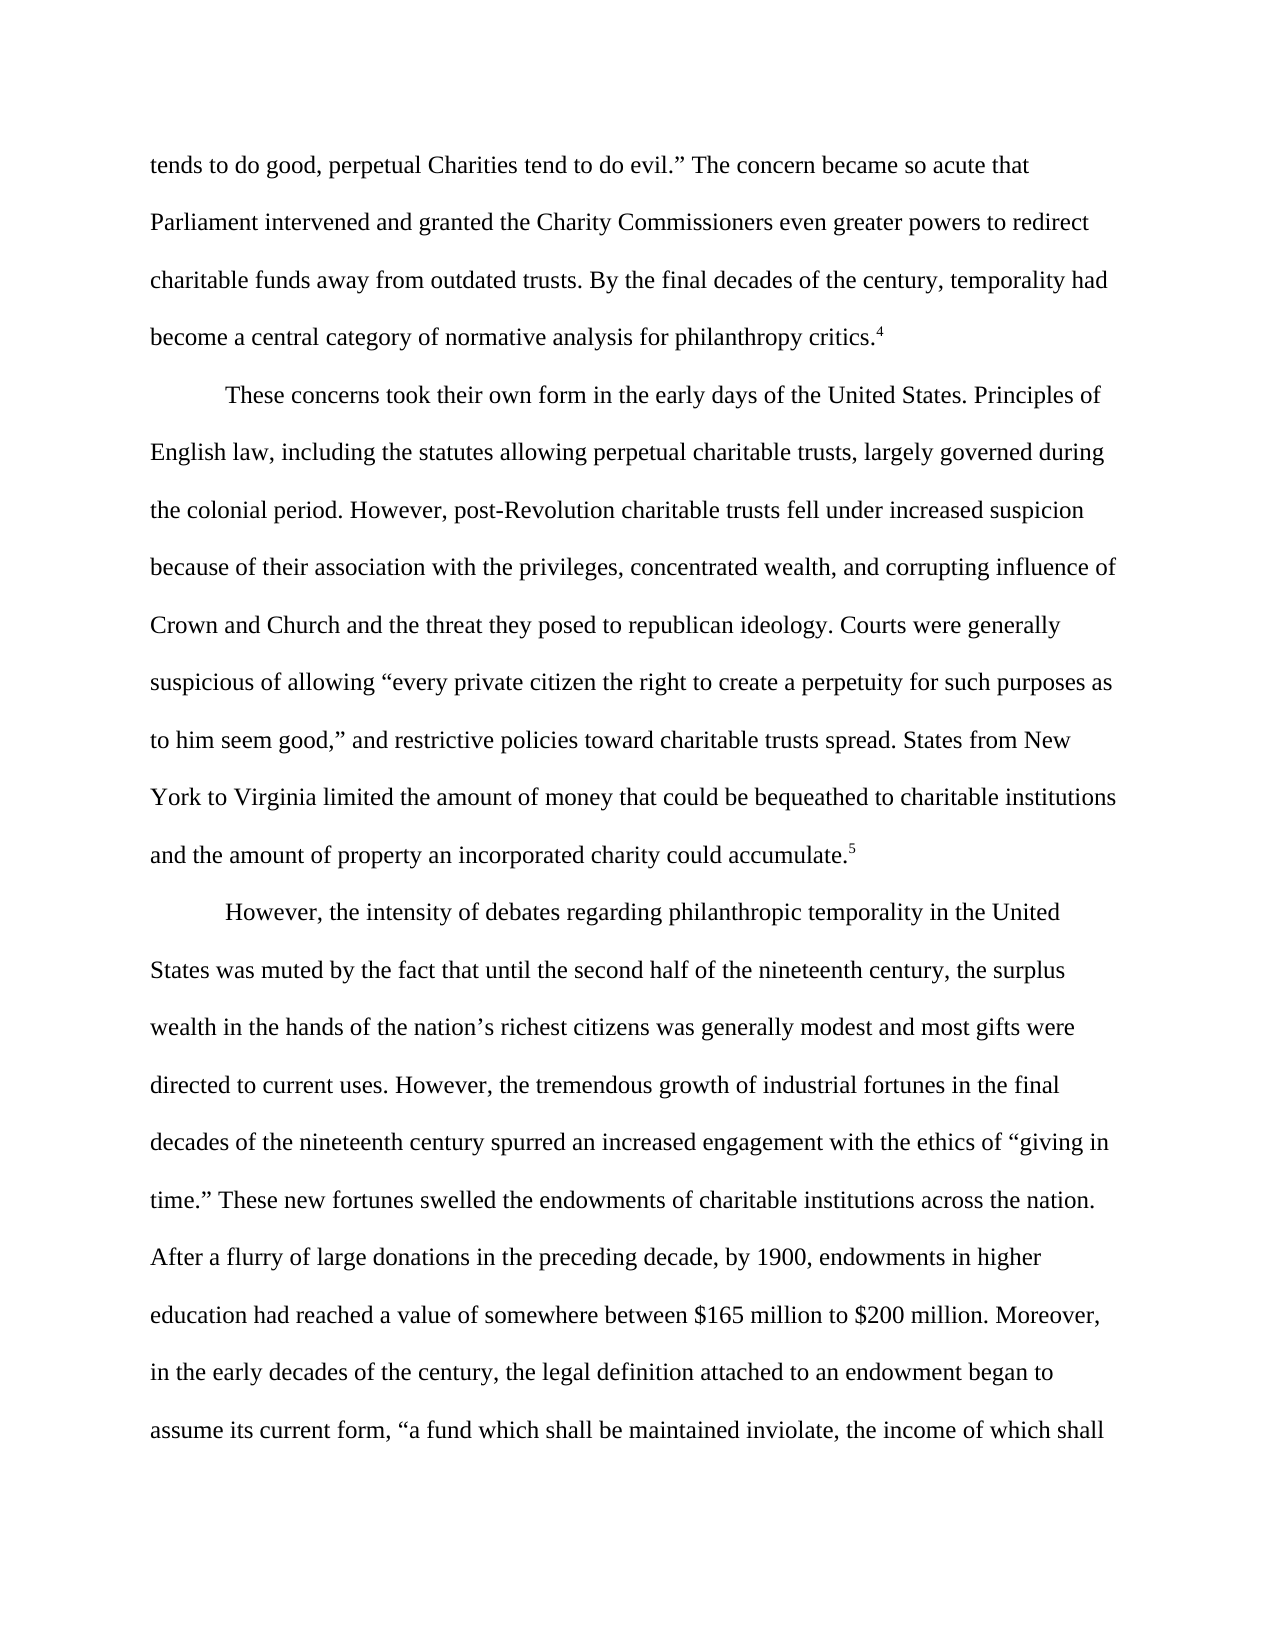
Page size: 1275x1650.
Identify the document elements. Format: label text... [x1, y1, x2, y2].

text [150, 897, 1125, 1444]
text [150, 150, 1125, 351]
text These concerns took their own form in the early days of the United States. Principles of English law, including the statutes allowing perpetual charitable trusts, largely governed during the colonial period. However, post-Revolution charitable trusts fell under increased suspicion because of their association with the privileges, concentrated wealth, and corrupting influence of Crown and Church and the threat they posed to republican ideology. Courts were generally suspicious of allowing “every private citizen the right to create a perpetuity for such purposes as to him seem good,” and restrictive policies toward charitable trusts spread. States from New York to Virginia limited the amount of money that could be bequeathed to charitable institutions and the amount of property an incorporated charity could accumulate. [150, 380, 1125, 869]
